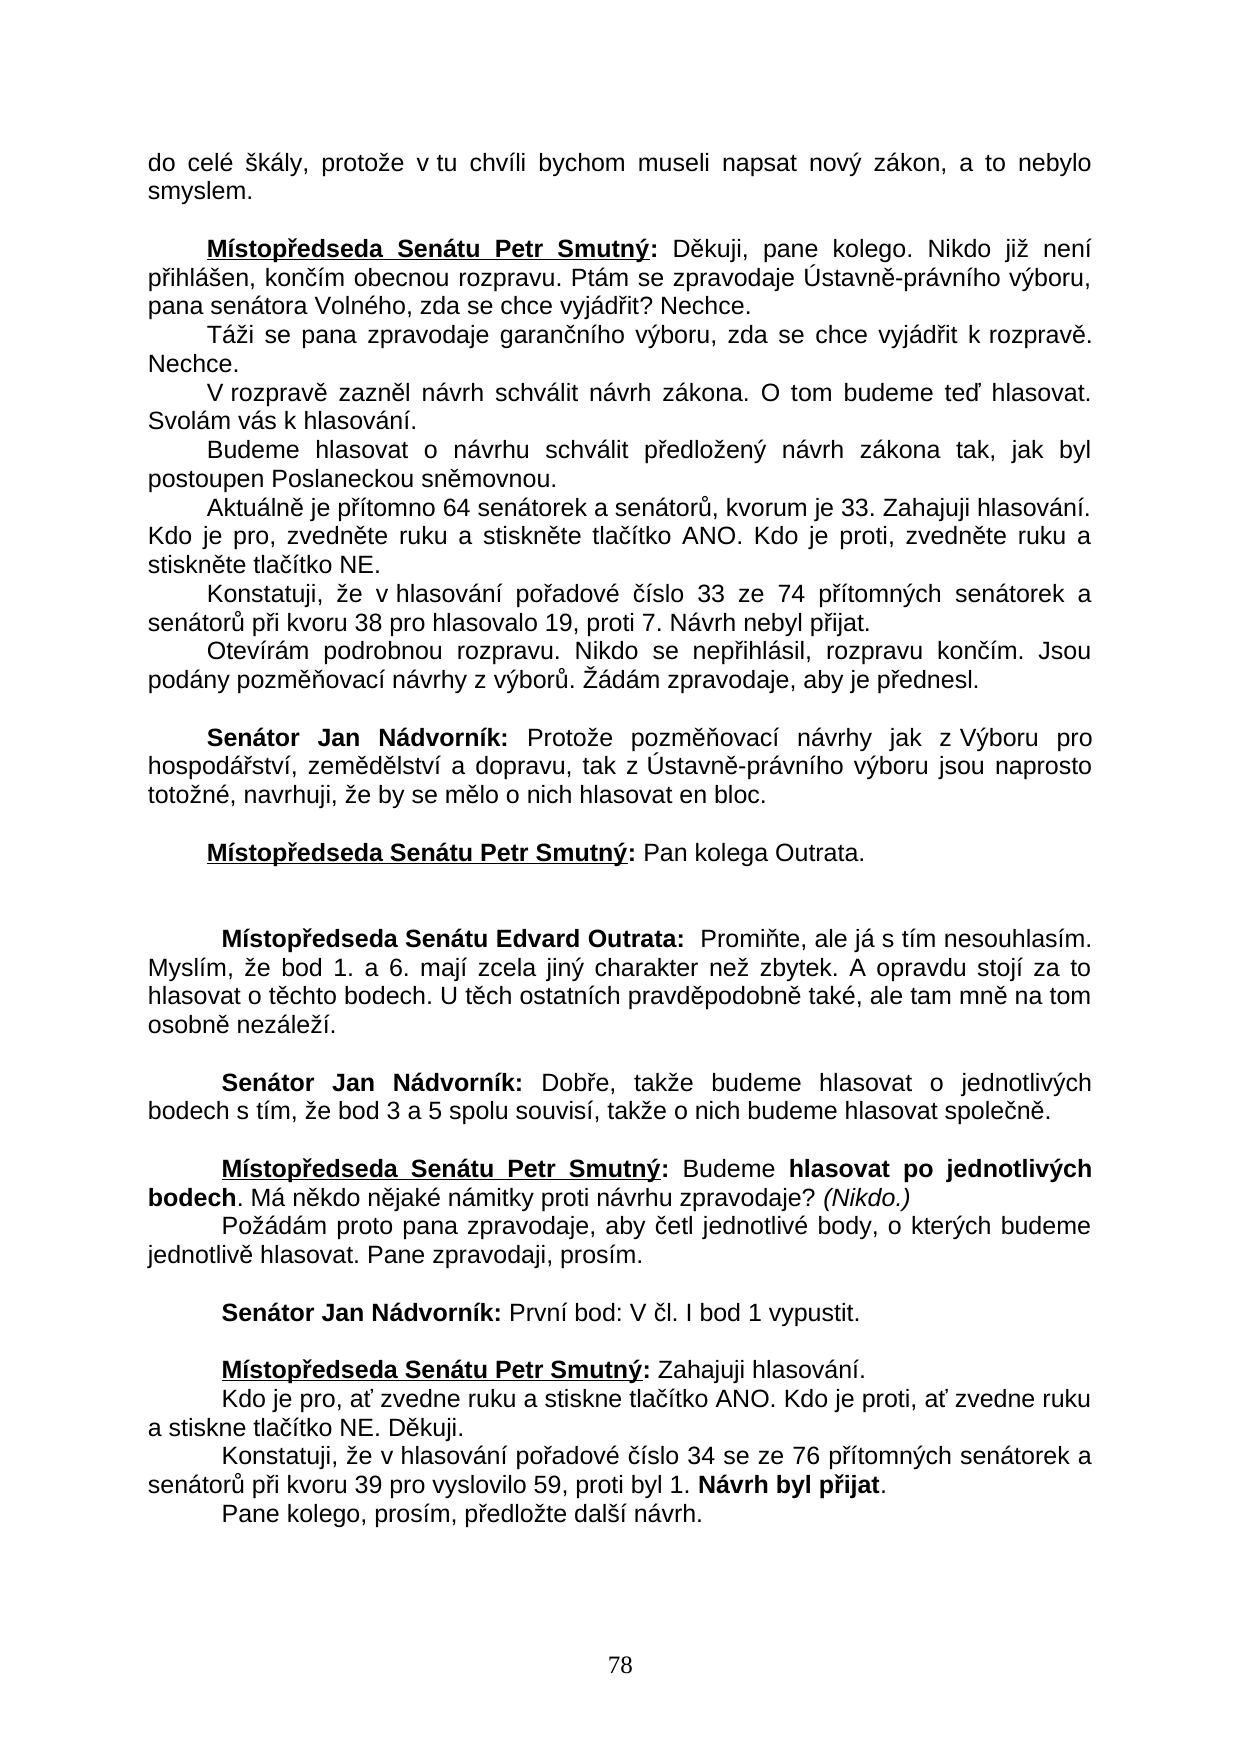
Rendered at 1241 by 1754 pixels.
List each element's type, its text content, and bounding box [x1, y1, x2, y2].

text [148, 148, 1093, 205]
text Místopředseda Senátu Edvard Outrata: Promiňte, ale já s tím nesouhlasím. Myslím, že bod 1. a 6. mají zcela jiný charakter než zbytek. A opravdu stojí za to hlasovat o těchto bodech. U těch ostatních pravděpodobně také, ale tam mně na tom osobně nezáleží. [148, 924, 1093, 1039]
text Místopředseda Senátu Petr Smutný: Zahajuji hlasování. [148, 1355, 1093, 1384]
text Otevírám podrobnou rozpravu. Nikdo se nepřihlásil, rozpravu končím. Jsou podány pozměňovací návrhy z výborů. Žádám zpravodaje, aby je přednesl. [148, 636, 1093, 694]
text Senátor Jan Nádvorník: Protože pozměňovací návrhy jak z Výboru pro hospodářství, zemědělství a dopravu, tak z Ústavně-právního výboru jsou naprosto totožné, navrhuji, že by se mělo o nich hlasovat en bloc. [148, 723, 1093, 809]
text Aktuálně je přítomno 64 senátorek a senátorů, kvorum je 33. Zahajuji hlasování. Kdo je pro, zvedněte ruku a stiskněte tlačítko ANO. Kdo je proti, zvedněte ruku a stiskněte tlačítko NE. [148, 493, 1093, 579]
text Konstatuji, že v hlasování pořadové číslo 33 ze 74 přítomných senátorek a senátorů při kvoru 38 pro hlasovalo 19, proti 7. Návrh nebyl přijat. [148, 579, 1093, 636]
text Budeme hlasovat o návrhu schválit předložený návrh zákona tak, jak byl postoupen Poslaneckou sněmovnou. [148, 435, 1093, 493]
text Kdo je pro, ať zvedne ruku a stiskne tlačítko ANO. Kdo je proti, ať zvedne ruku a stiskne tlačítko NE. Děkuji. [148, 1384, 1093, 1441]
text Místopředseda Senátu Petr Smutný: Budeme hlasovat po jednotlivých bodech. Má někdo nějaké námitky proti návrhu zpravodaje? (Nikdo.) [148, 1154, 1093, 1211]
text Senátor Jan Nádvorník: První bod: V čl. I bod 1 vypustit. [148, 1298, 1093, 1326]
text Konstatuji, že v hlasování pořadové číslo 34 se ze 76 přítomných senátorek a senátorů při kvoru 39 pro vyslovilo 59, proti byl 1. Návrh byl přijat. [148, 1441, 1093, 1499]
text Požádám proto pana zpravodaje, aby četl jednotlivé body, o kterých budeme jednotlivě hlasovat. Pane zpravodaji, prosím. [148, 1211, 1093, 1269]
text Senátor Jan Nádvorník: Dobře, takže budeme hlasovat o jednotlivých bodech s tím, že bod 3 a 5 spolu souvisí, takže o nich budeme hlasovat společně. [148, 1068, 1093, 1125]
text V rozpravě zazněl návrh schválit návrh zákona. O tom budeme teď hlasovat. Svolám vás k hlasování. [148, 378, 1093, 435]
text Pane kolego, prosím, předložte další návrh. [148, 1499, 1093, 1528]
text Táži se pana zpravodaje garančního výboru, zda se chce vyjádřit k rozpravě. Nechce. [148, 320, 1093, 378]
text Místopředseda Senátu Petr Smutný: Děkuji, pane kolego. Nikdo již není přihlášen, končím obecnou rozpravu. Ptám se zpravodaje Ústavně-právního výboru, pana senátora Volného, zda se chce vyjádřit? Nechce. [148, 234, 1093, 320]
text Místopředseda Senátu Petr Smutný: Pan kolega Outrata. [148, 838, 1093, 866]
